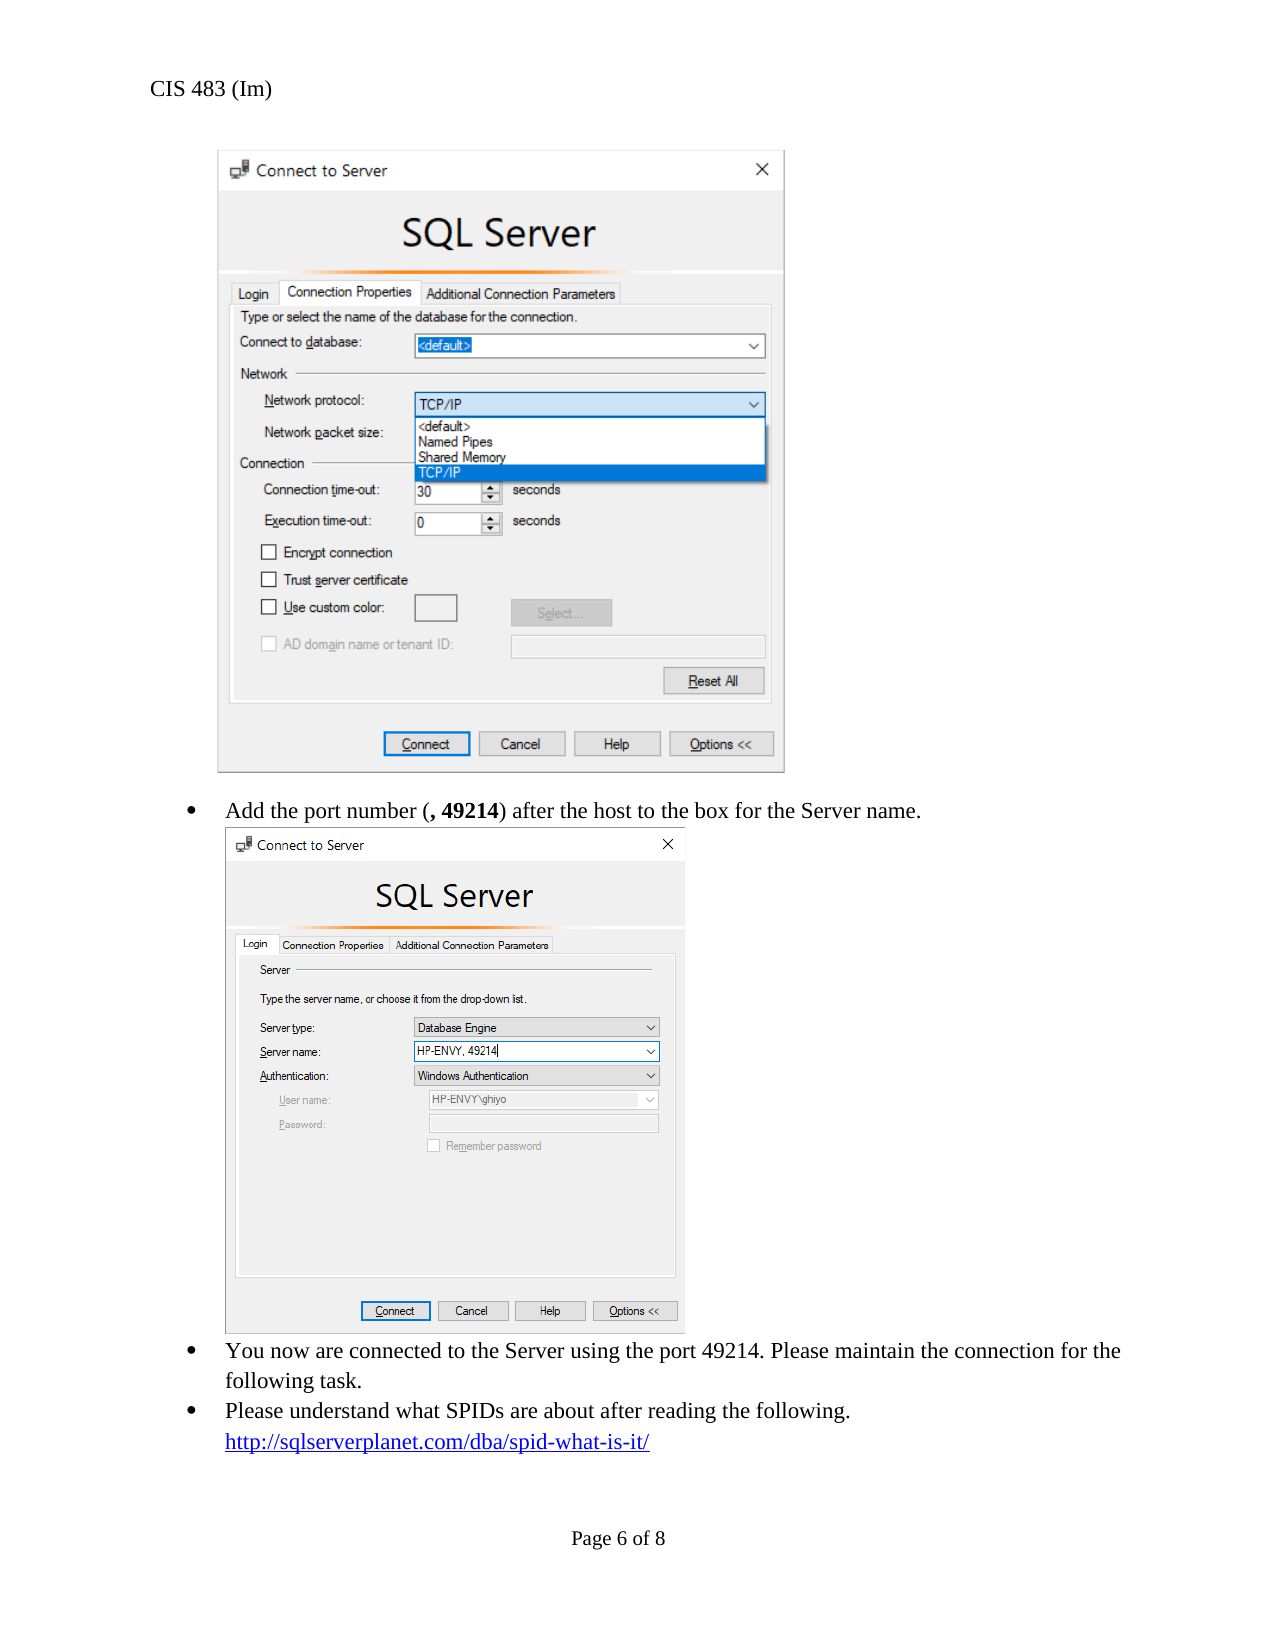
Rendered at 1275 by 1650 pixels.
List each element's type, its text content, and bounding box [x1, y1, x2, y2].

list You now are connected to the Server using the port 49214. Please maintain the connection for the following task. [187, 1337, 1125, 1394]
list Please understand what SPIDs are about after reading the following. [187, 1398, 1125, 1424]
list Add the port number (, 49214) after the host to the box for the Server name. [187, 798, 1125, 824]
picture [225, 827, 686, 1334]
list http://sqlserverplanet.com/dba/spid-what-is-it/ [225, 1428, 1125, 1454]
picture [217, 150, 785, 773]
